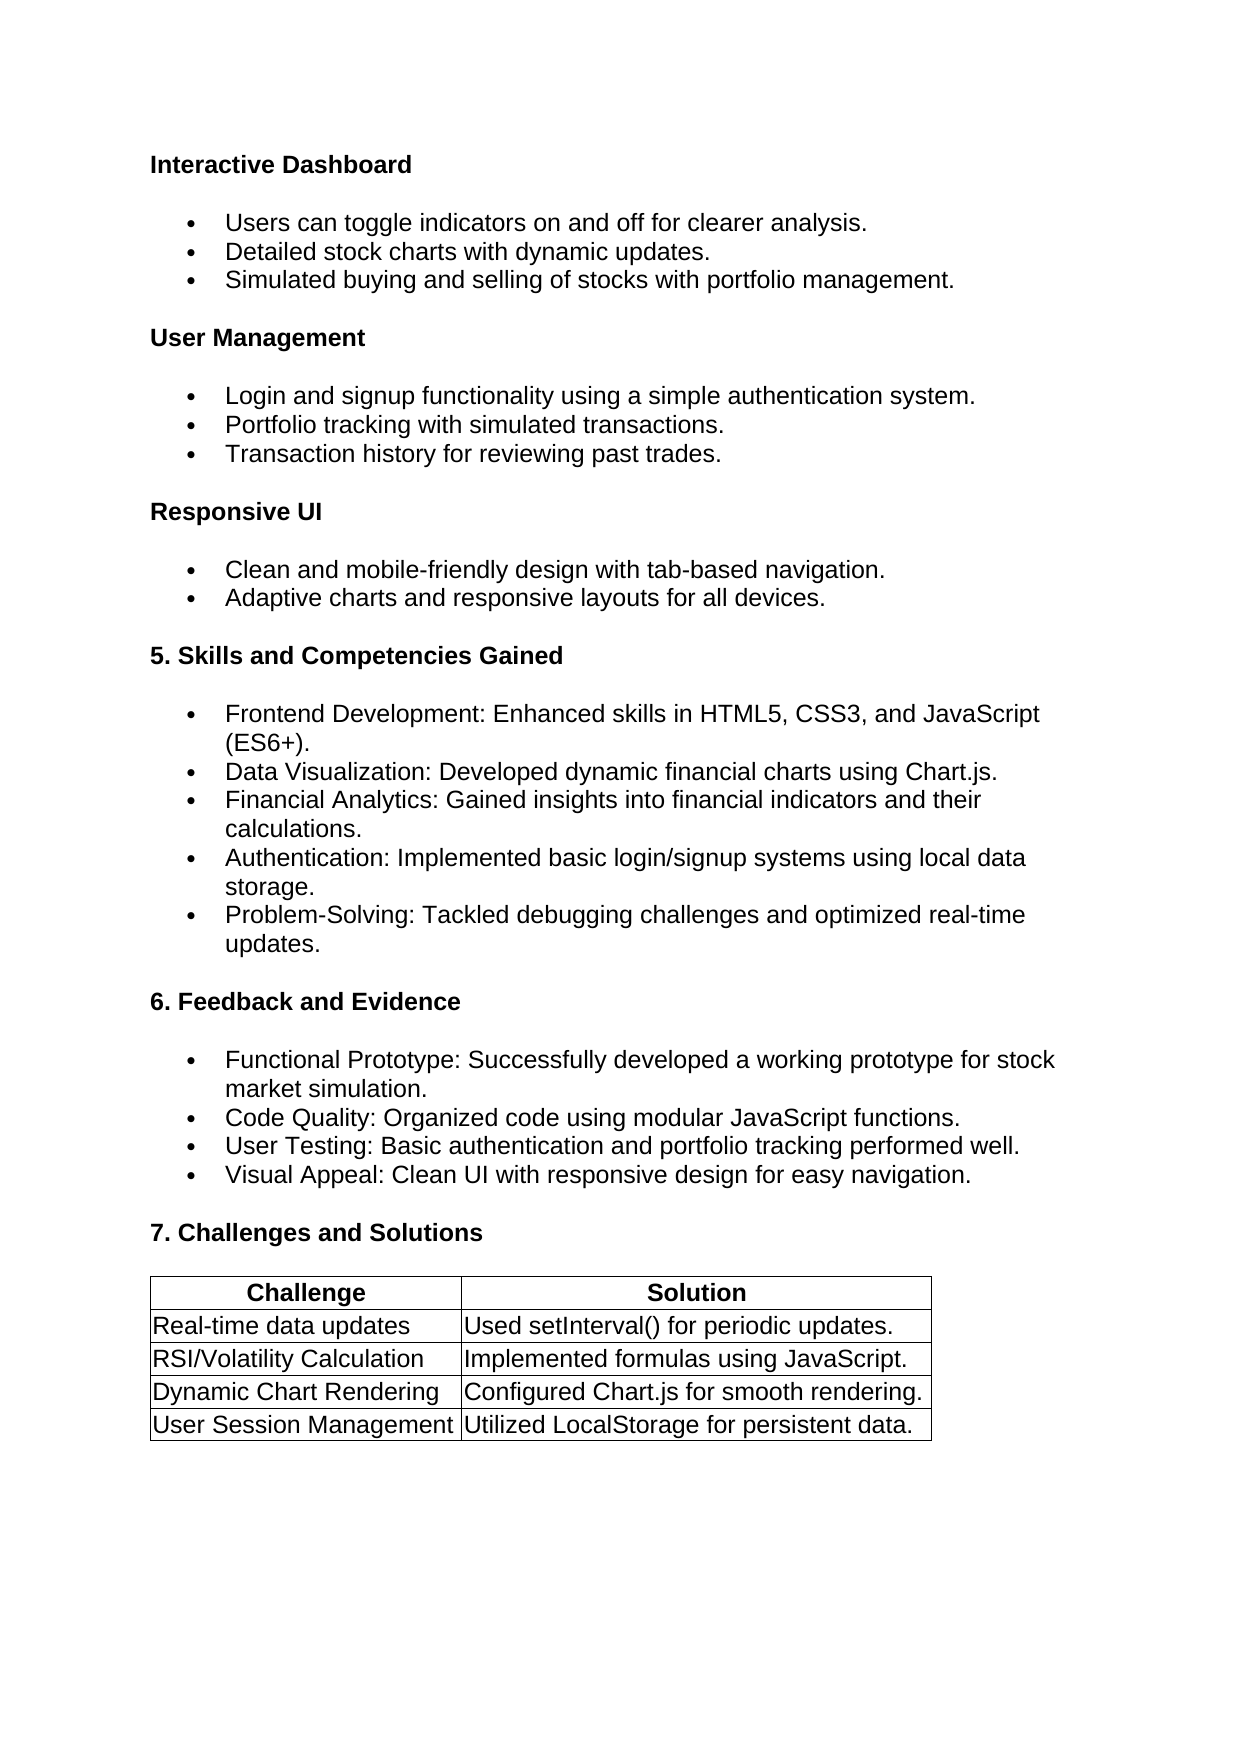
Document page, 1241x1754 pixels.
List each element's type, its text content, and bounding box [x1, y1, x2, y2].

table_cell Real-time data updates [151, 1310, 461, 1342]
text 7. Challenges and Solutions [150, 1218, 1090, 1247]
list User Testing: Basic authentication and portfolio tracking performed well. [187, 1131, 1090, 1160]
table_cell Configured Chart.js for smooth rendering. [462, 1376, 931, 1407]
table_cell RSI/Volatility Calculation [151, 1343, 461, 1374]
text User Management [150, 323, 1090, 352]
list Simulated buying and selling of stocks with portfolio management. [187, 265, 1090, 294]
list Functional Prototype: Successfully developed a working prototype for stock market simulation. [187, 1045, 1090, 1102]
list Visual Appeal: Clean UI with responsive design for easy navigation. [187, 1160, 1090, 1189]
table_header Challenge [151, 1277, 461, 1309]
list Adaptive charts and responsive layouts for all devices. [187, 583, 1090, 612]
table_header Solution [462, 1277, 931, 1309]
list Clean and mobile-friendly design with tab-based navigation. [187, 554, 1090, 583]
list Frontend Development: Enhanced skills in HTML5, CSS3, and JavaScript (ES6+). [187, 699, 1090, 757]
list Code Quality: Organized code using modular JavaScript functions. [187, 1102, 1090, 1131]
table_cell Used setInterval() for periodic updates. [462, 1310, 931, 1342]
list Authentication: Implemented basic login/signup systems using local data storage. [187, 843, 1090, 900]
table_cell User Session Management [151, 1409, 461, 1440]
text Interactive Dashboard [150, 150, 1090, 179]
table_cell Utilized LocalStorage for persistent data. [462, 1409, 931, 1440]
list Financial Analytics: Gained insights into financial indicators and their calculations. [187, 785, 1090, 843]
list Problem-Solving: Tackled debugging challenges and optimized real-time updates. [187, 900, 1090, 958]
text Responsive UI [150, 497, 1090, 525]
list Transaction history for reviewing past trades. [187, 439, 1090, 467]
list Data Visualization: Developed dynamic financial charts using Chart.js. [187, 757, 1090, 785]
list Users can toggle indicators on and off for clearer analysis. [187, 208, 1090, 237]
list Detailed stock charts with dynamic updates. [187, 237, 1090, 265]
list Portfolio tracking with simulated transactions. [187, 410, 1090, 439]
table_cell Dynamic Chart Rendering [151, 1376, 461, 1407]
text 5. Skills and Competencies Gained [150, 641, 1090, 670]
text 6. Feedback and Evidence [150, 987, 1090, 1016]
table_cell Implemented formulas using JavaScript. [462, 1343, 931, 1374]
list Login and signup functionality using a simple authentication system. [187, 381, 1090, 410]
